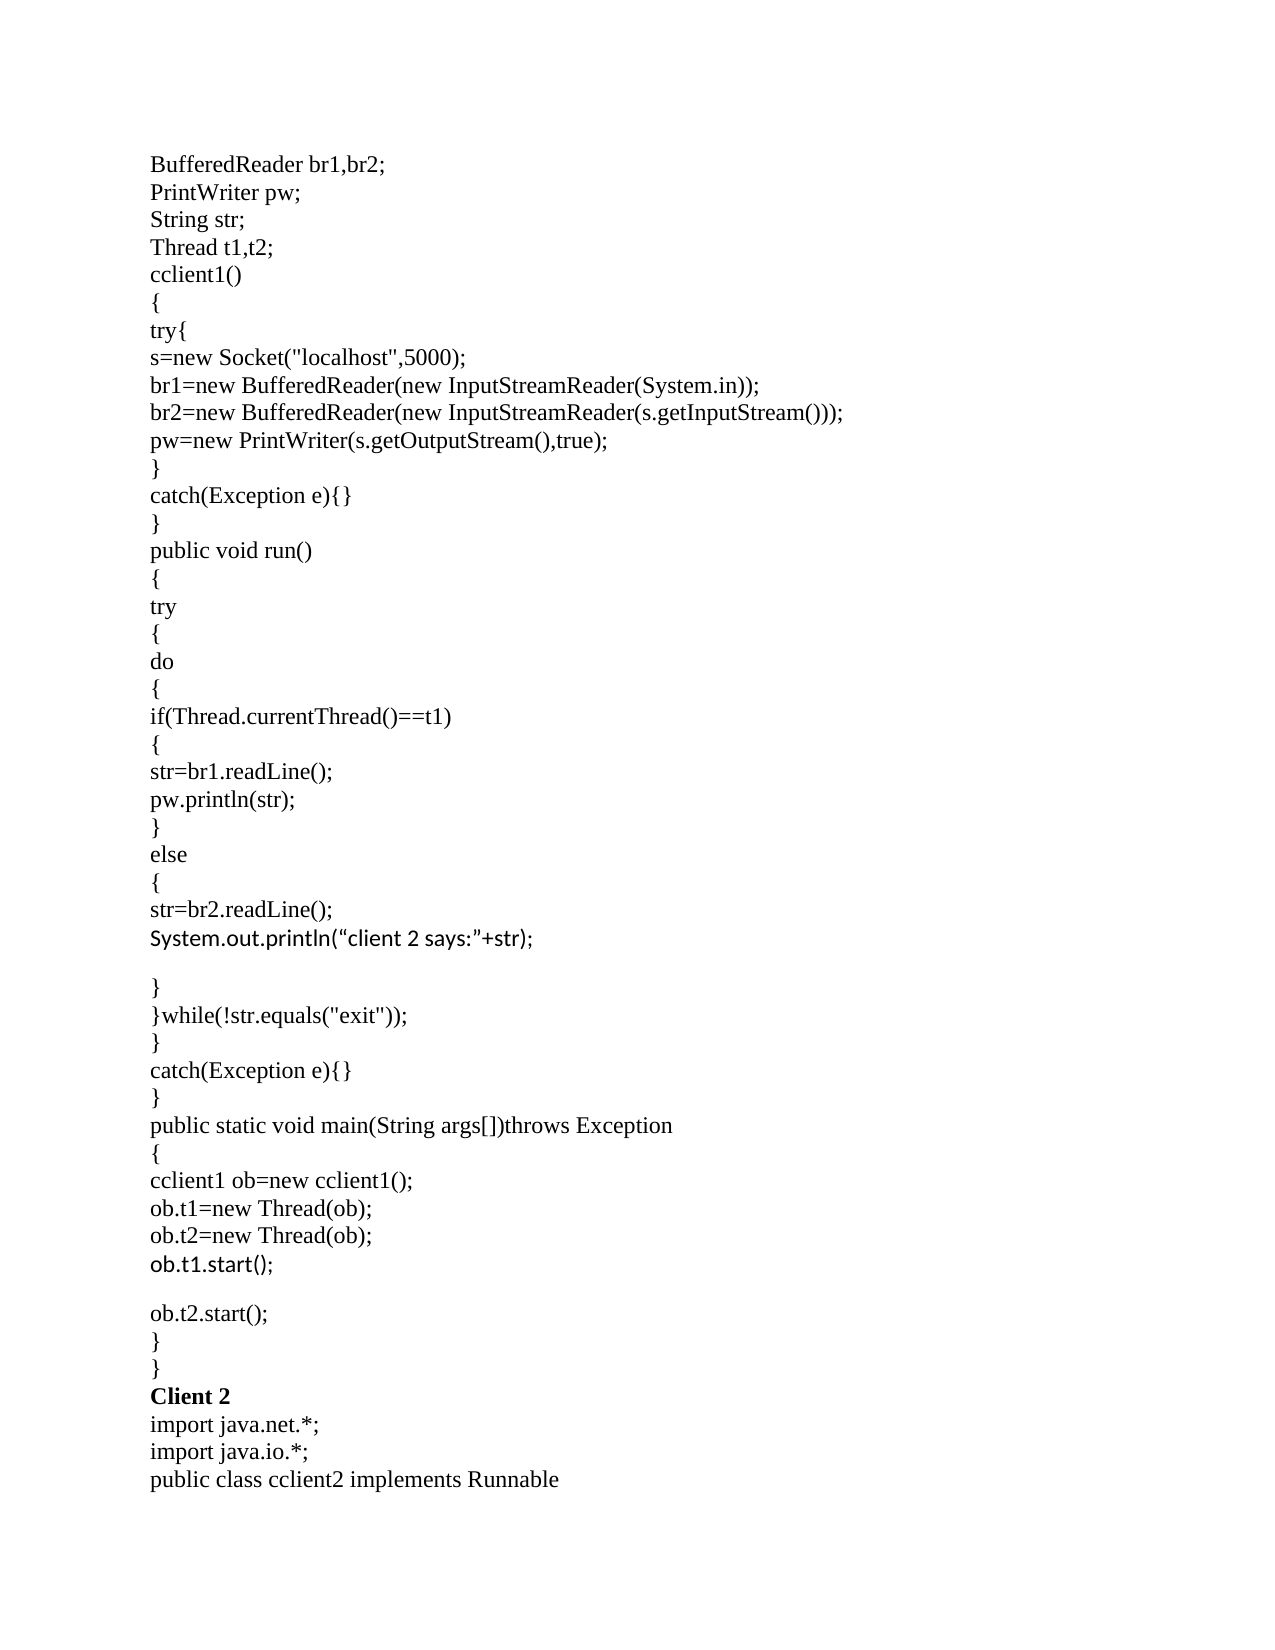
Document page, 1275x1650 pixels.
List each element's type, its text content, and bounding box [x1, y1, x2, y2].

text } [150, 973, 1125, 1001]
text ob.t2=new Thread(ob); [150, 1221, 1125, 1249]
text { [150, 730, 1125, 757]
text ob.t1.start(); [150, 1249, 1125, 1278]
text str=br2.readLine(); [150, 895, 1125, 923]
text { [150, 619, 1125, 647]
text { [150, 1139, 1125, 1166]
text try{ [150, 316, 1125, 343]
text public void run() [150, 536, 1125, 564]
text cclient1 ob=new cclient1(); [150, 1166, 1125, 1194]
text pw=new PrintWriter(s.getOutputStream(),true); [150, 426, 1125, 454]
text if(Thread.currentThread()==t1) [150, 702, 1125, 730]
text br1=new BufferedReader(new InputStreamReader(System.in)); [150, 371, 1125, 398]
text { [150, 564, 1125, 592]
text System.out.println(“client 2 says:”+str); [150, 923, 1125, 952]
text import java.net.*; [150, 1409, 1125, 1437]
text ob.t2.start(); [150, 1299, 1125, 1327]
text { [150, 674, 1125, 702]
text } [150, 1354, 1125, 1382]
text pw.println(str); [150, 785, 1125, 812]
text BufferedReader br1,br2; [150, 150, 1125, 178]
text } [150, 812, 1125, 840]
text cclient1() [150, 260, 1125, 288]
text ob.t1=new Thread(ob); [150, 1194, 1125, 1221]
text s=new Socket("localhost",5000); [150, 343, 1125, 371]
text } [150, 454, 1125, 481]
text } [150, 509, 1125, 536]
text public static void main(String args[])throws Exception [150, 1111, 1125, 1139]
text public class cclient2 implements Runnable [150, 1465, 1125, 1492]
text { [150, 868, 1125, 895]
text } [150, 1028, 1125, 1056]
text import java.io.*; [150, 1437, 1125, 1465]
text do [150, 647, 1125, 674]
text { [150, 288, 1125, 316]
text String str; [150, 205, 1125, 233]
text } [150, 1083, 1125, 1111]
text str=br1.readLine(); [150, 757, 1125, 785]
text catch(Exception e){} [150, 481, 1125, 509]
text Thread t1,t2; [150, 233, 1125, 260]
text PrintWriter pw; [150, 178, 1125, 205]
text Client 2 [150, 1382, 1125, 1409]
text }while(!str.equals("exit")); [150, 1001, 1125, 1028]
text else [150, 840, 1125, 868]
text br2=new BufferedReader(new InputStreamReader(s.getInputStream())); [150, 398, 1125, 426]
text catch(Exception e){} [150, 1056, 1125, 1083]
text try [150, 592, 1125, 619]
text } [150, 1327, 1125, 1354]
